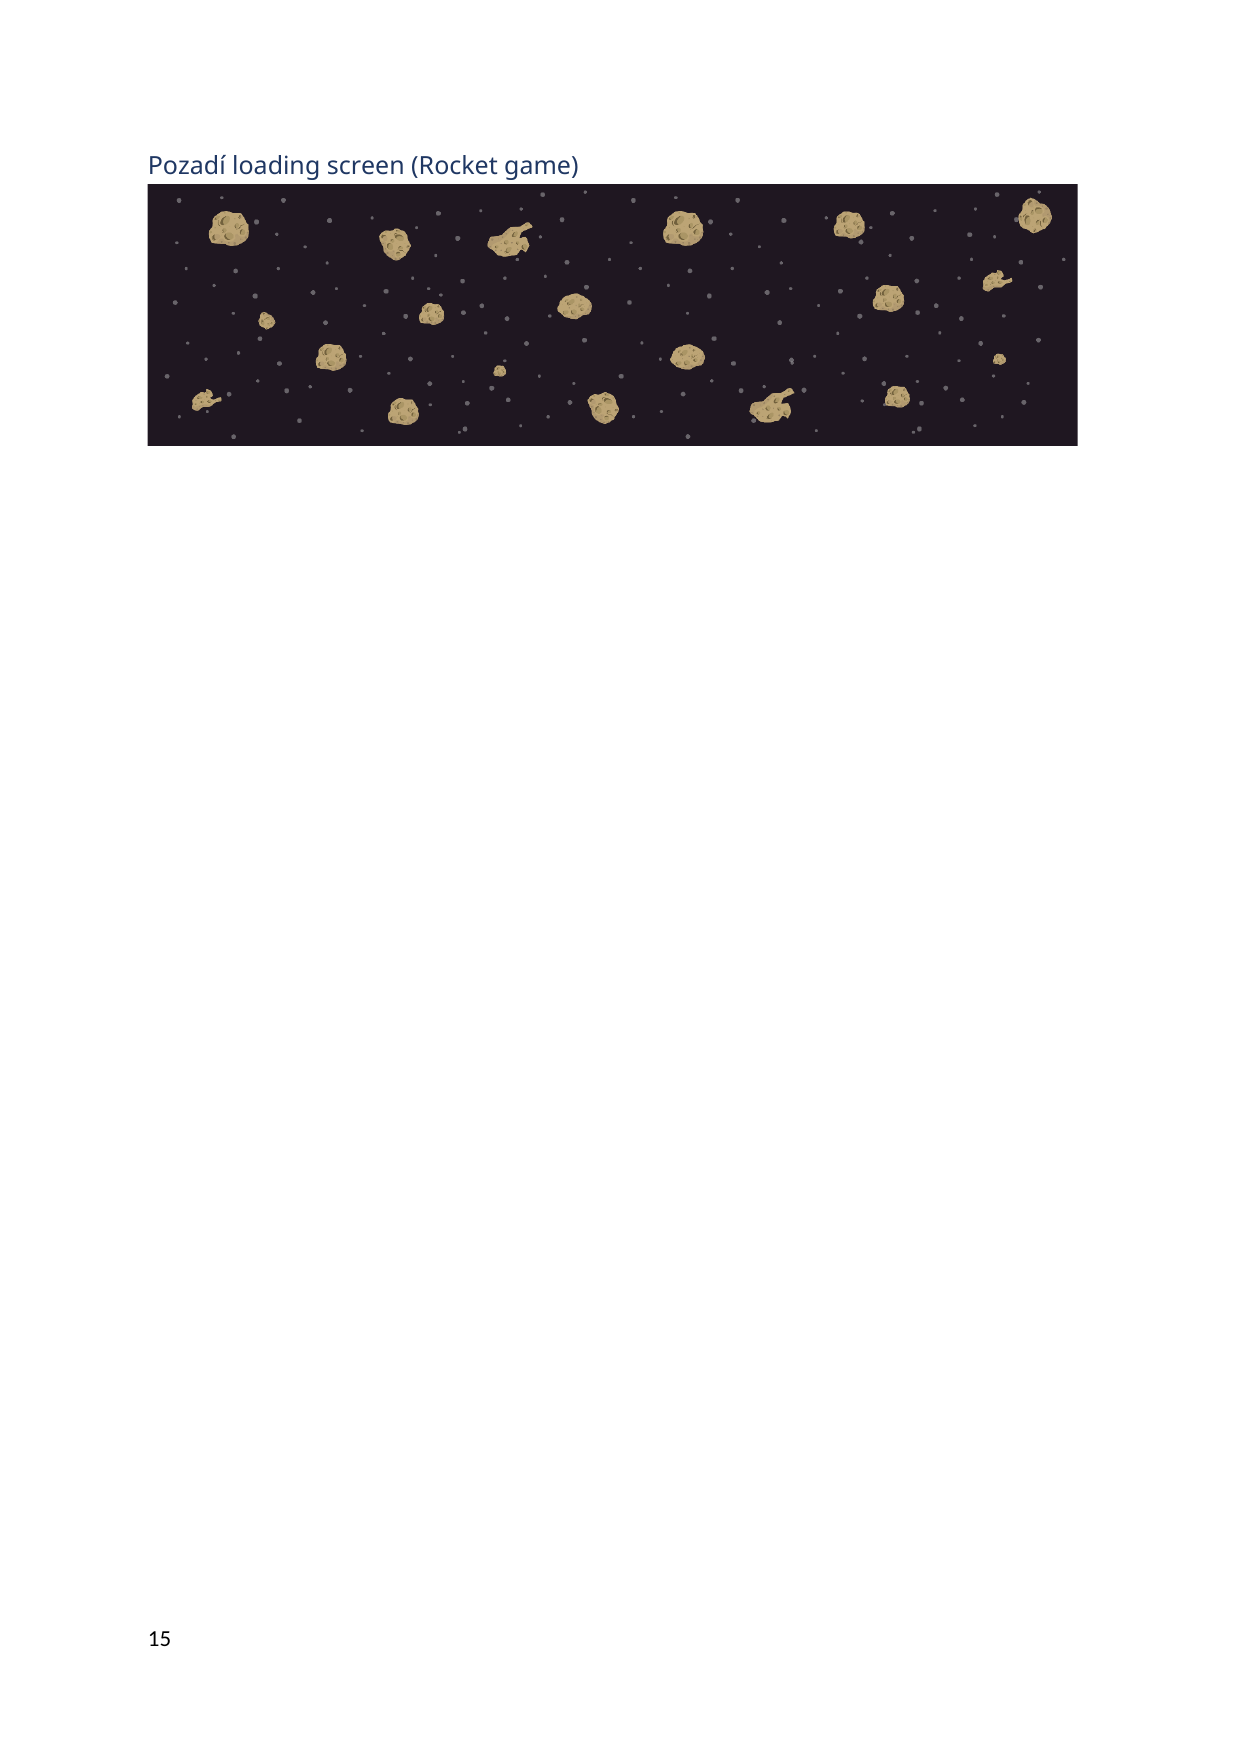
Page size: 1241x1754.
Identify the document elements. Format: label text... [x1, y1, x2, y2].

subtitle Pozadí loading screen (Rocket game) [148, 148, 1093, 182]
picture [147, 184, 1078, 446]
